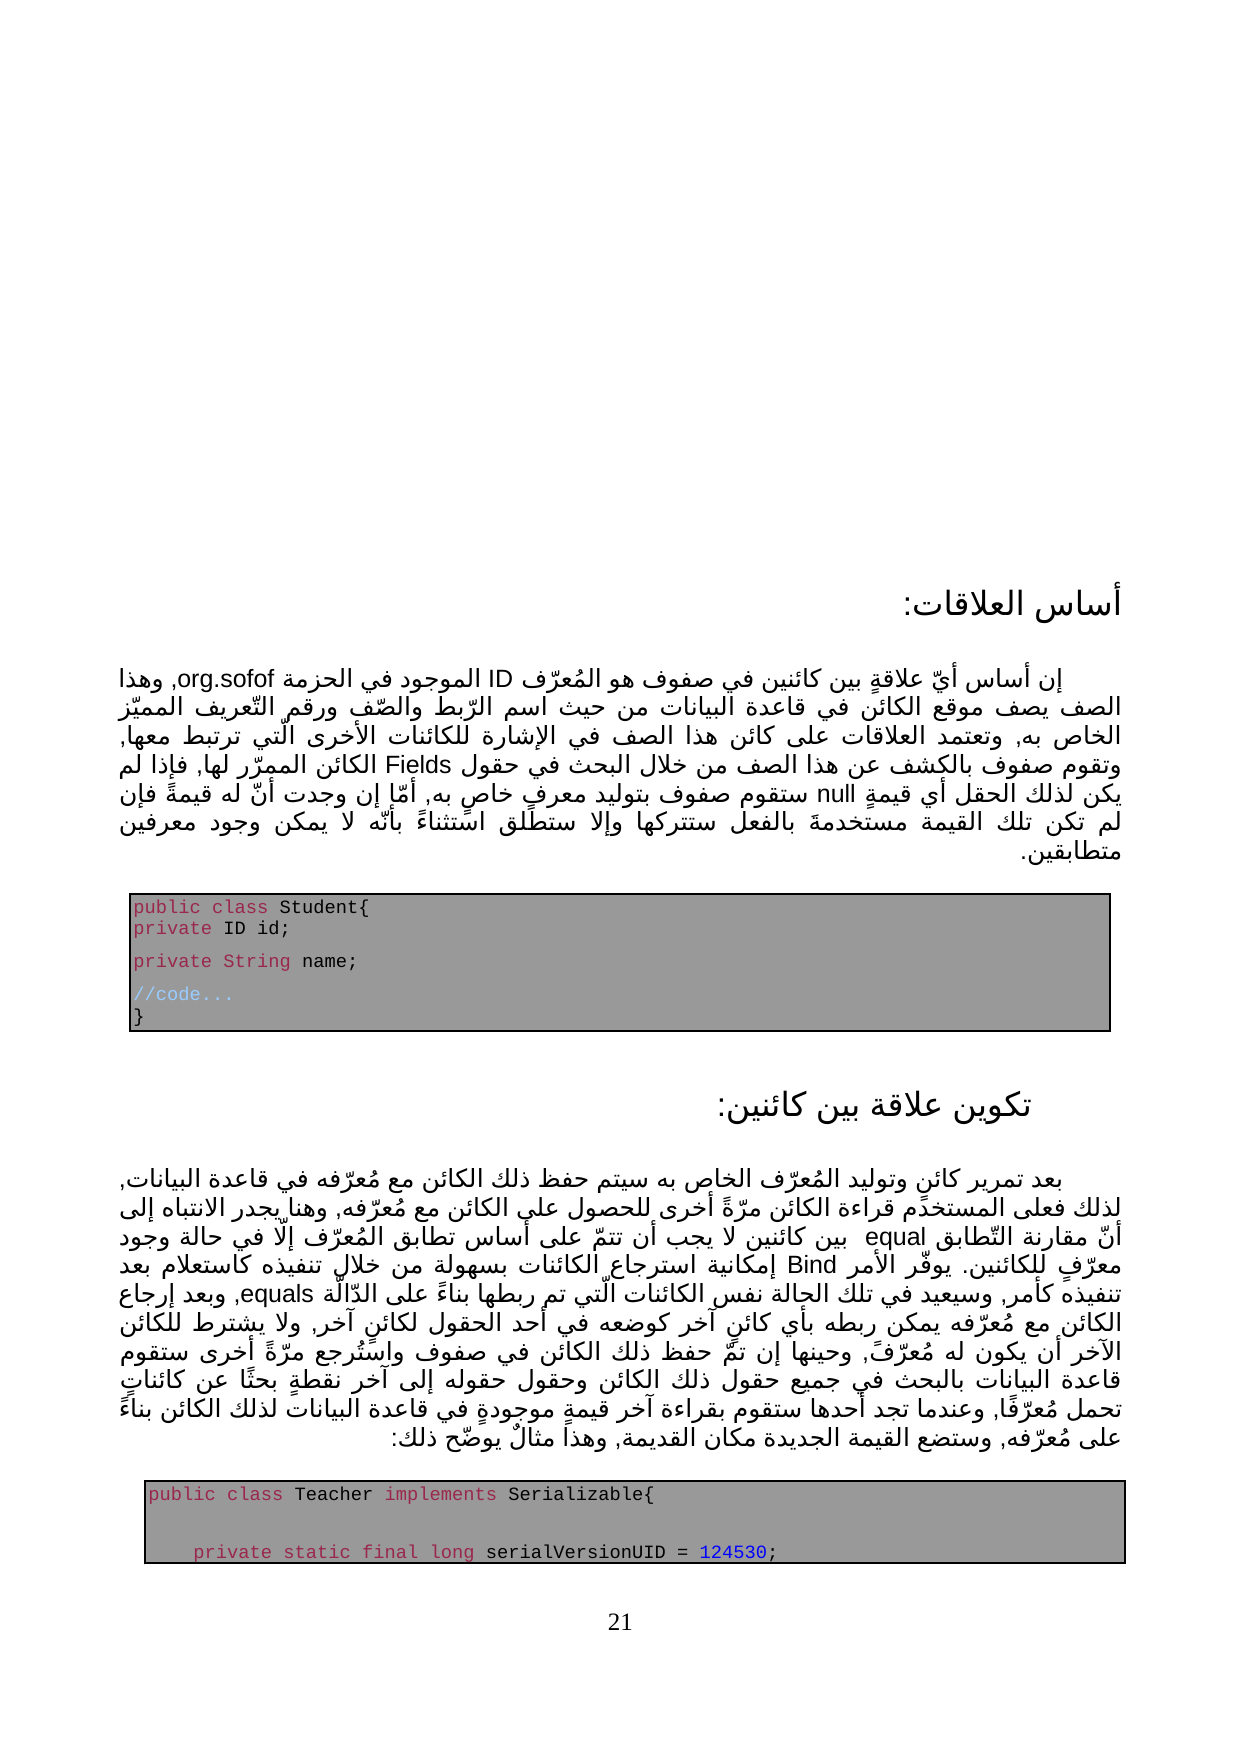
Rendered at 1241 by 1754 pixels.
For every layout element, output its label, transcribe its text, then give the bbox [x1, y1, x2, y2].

text تكوين علاقة بين كائنين: [118, 1084, 1032, 1123]
text private static final long serialVersionUID = 124530; [146, 1539, 1124, 1562]
text بعد تمرير كائنٍ وتوليد المُعرّف الخاص به سيتم حفظ ذلك الكائن مع مُعرّفه في قاعدة البيانات, لذلك فعلى المستخدم قراءة الكائن مرّةً أخرى للحصول على الكائن مع مُعرّفه, وهنا يجدر الانتباه إلى أنّ مقارنة التّطابق equal بين كائنين لا يجب أن تتمّ على أساس تطابق المُعرّف إلّا في حالة وجود معرّفٍ للكائنين. يوفّر الأمر Bind إمكانية استرجاع الكائنات بسهولة من خلال تنفيذه كاستعلام بعد تنفيذه كأمر, وسيعيد في تلك الحالة نفس الكائنات الّتي تم ربطها بناءً على الدّالّة equals, وبعد إرجاع الكائن مع مُعرّفه يمكن ربطه بأي كائنٍ آخر كوضعه في أحد الحقول لكائنٍ آخر, ولا يشترط للكائن الآخر أن يكون له مُعرّفً, وحينها إن تمّ حفظ ذلك الكائن في صفوف واستُرجع مرّةً أخرى ستقوم قاعدة البيانات بالبحث في جميع حقول ذلك الكائن وحقول حقوله إلى آخر نقطةٍ بحثًا عن كائناتٍ تحمل مُعرّفًا, وعندما تجد أحدها ستقوم بقراءة آخر قيمةٍ موجودةٍ في قاعدة البيانات لذلك الكائن بناءً على مُعرّفه, وستضع القيمة الجديدة مكان القديمة, وهذا مثالٌ يوضّح ذلك: [118, 1164, 1122, 1452]
text public class Student{ private ID id; [131, 895, 1109, 940]
text public class Teacher implements Serializable{ [146, 1482, 1124, 1506]
text أساس العلاقات: [118, 584, 1122, 622]
text إن أساس أيّ علاقةٍ بين كائنين في صفوف هو المُعرّف ID الموجود في الحزمة org.sofof, وهذا الصف يصف موقع الكائن في قاعدة البيانات من حيث اسم الرّبط والصّف ورقم التّعريف المميّز الخاص به, وتعتمد العلاقات على كائن هذا الصف في الإشارة للكائنات الأخرى الّتي ترتبط معها, وتقوم صفوف بالكشف عن هذا الصف من خلال البحث في حقول Fields الكائن الممرّر لها, فإذا لم يكن لذلك الحقل أي قيمةٍ null ستقوم صفوف بتوليد معرفٍ خاصٍ به, أمّا إن وجدت أنّ له قيمةً فإن لم تكن تلك القيمة مستخدمةَ بالفعل ستتركها وإلا ستطلق استثناءً بأنّه لا يمكن وجود معرفين متطابقين. [118, 664, 1122, 865]
text private String name; [131, 948, 1109, 973]
text //code... } [131, 981, 1109, 1030]
